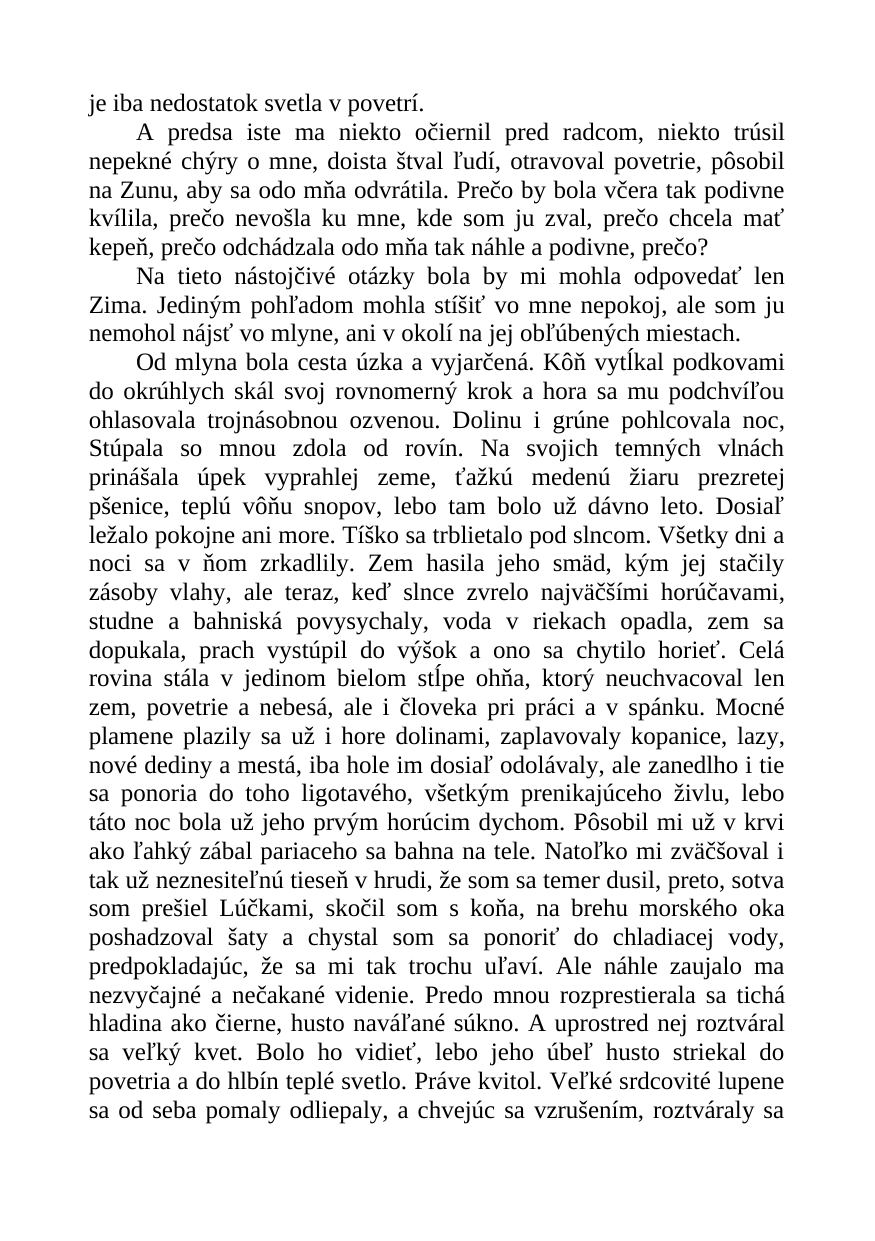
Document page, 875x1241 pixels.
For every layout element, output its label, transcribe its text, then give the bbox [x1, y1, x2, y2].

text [88, 88, 786, 117]
text Na tieto nástojčivé otázky bola by mi mohla odpovedať len Zima. Jediným pohľadom mohla stíšiť vo mne nepokoj, ale som ju nemohol nájsť vo mlyne, ani v okolí na jej obľúbených miestach. [88, 261, 786, 347]
text A predsa iste ma niekto očiernil pred radcom, niekto trúsil nepekné chýry o mne, doista štval ľudí, otravoval povetrie, pôsobil na Zunu, aby sa odo mňa odvrátila. Prečo by bola včera tak podivne kvílila, prečo nevošla ku mne, kde som ju zval, prečo chcela mať kepeň, prečo odchádzala odo mňa tak náhle a podivne, prečo? [88, 117, 786, 261]
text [88, 347, 786, 1123]
